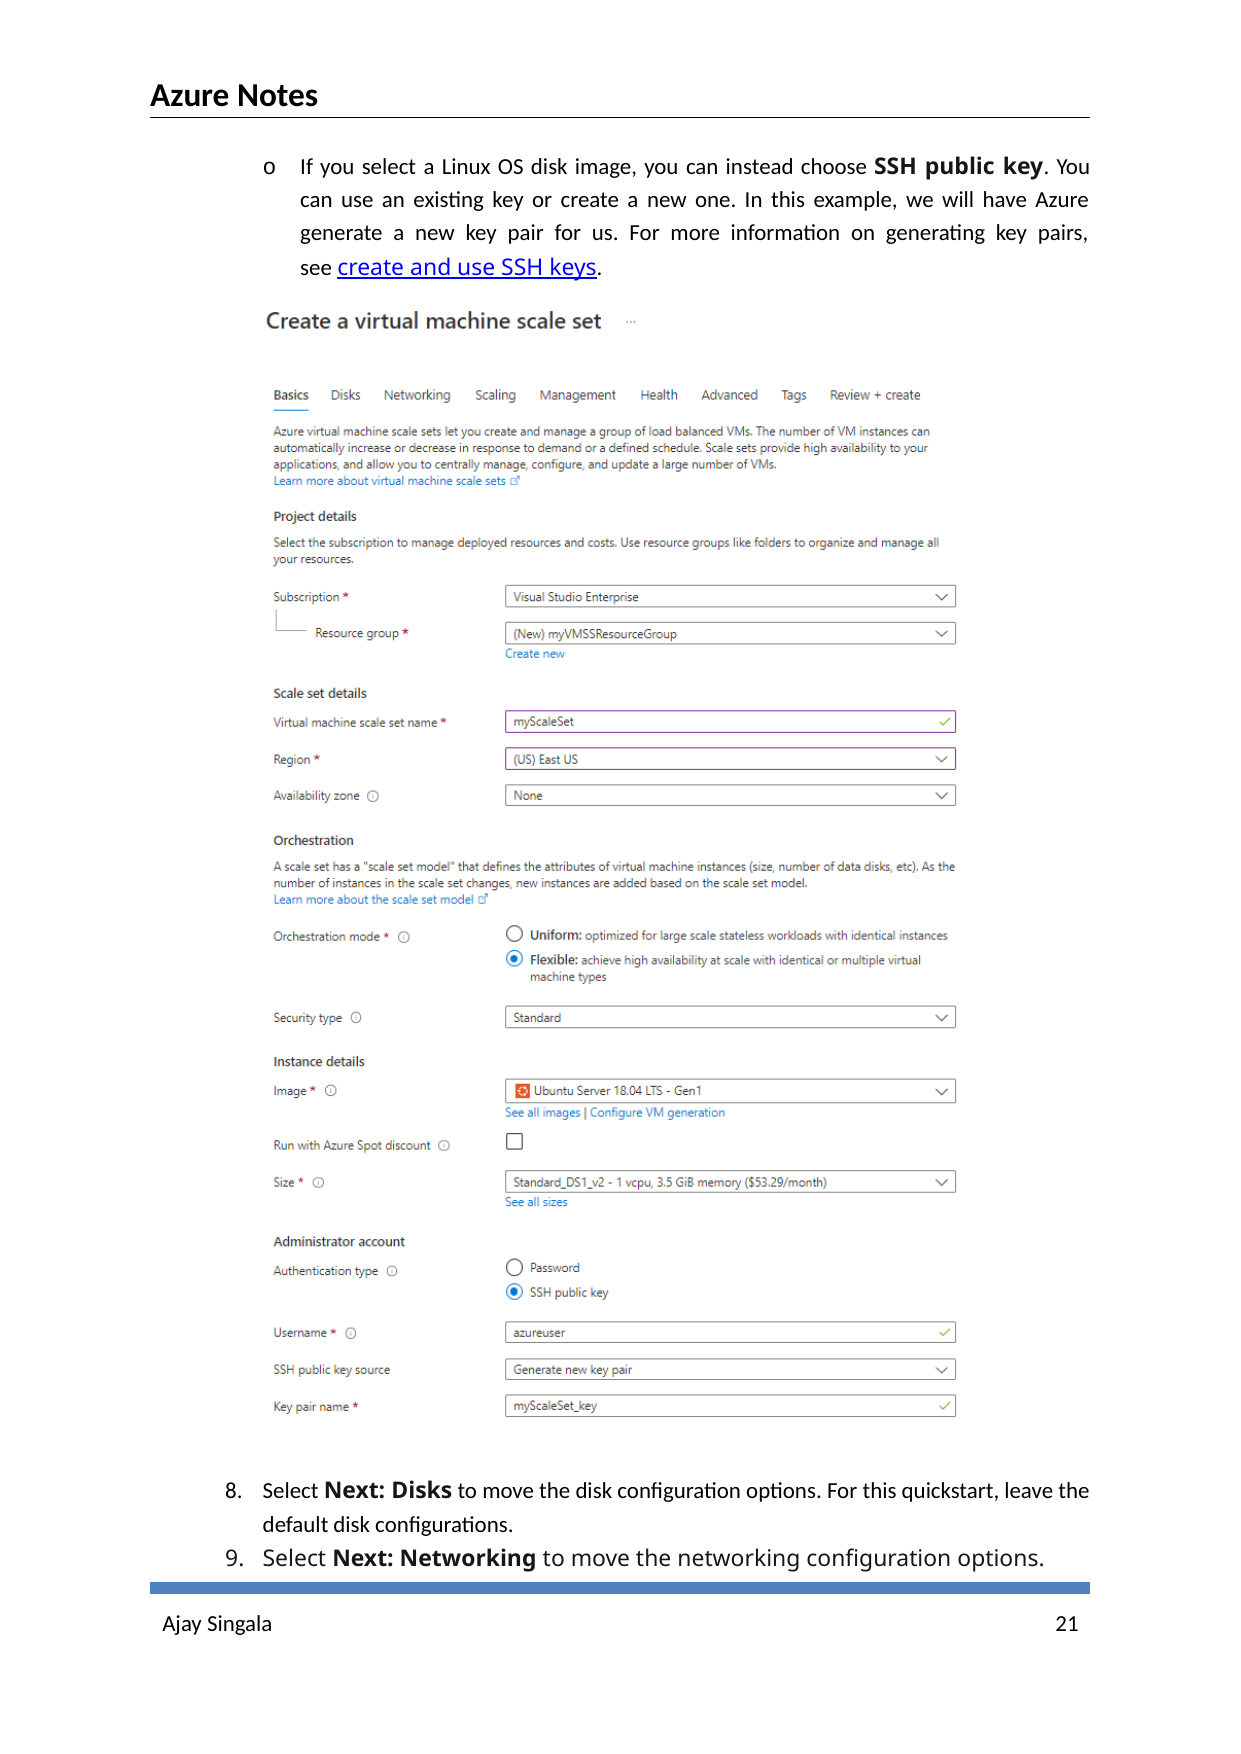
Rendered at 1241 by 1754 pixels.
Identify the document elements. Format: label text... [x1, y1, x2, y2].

list Select Next: Disks to move the disk configuration options. For this quickstart, leave the default disk configurations. [225, 1474, 1090, 1538]
list If you select a Linux OS disk image, you can instead choose SSH public key. You can use an existing key or create a new one. In this example, we will have Azure generate a new key pair for us. For more information on generating key pairs, see create and use SSH keys. [262, 150, 1090, 282]
list Select Next: Networking to move the networking configuration options. [225, 1542, 1090, 1573]
picture [253, 307, 987, 1450]
